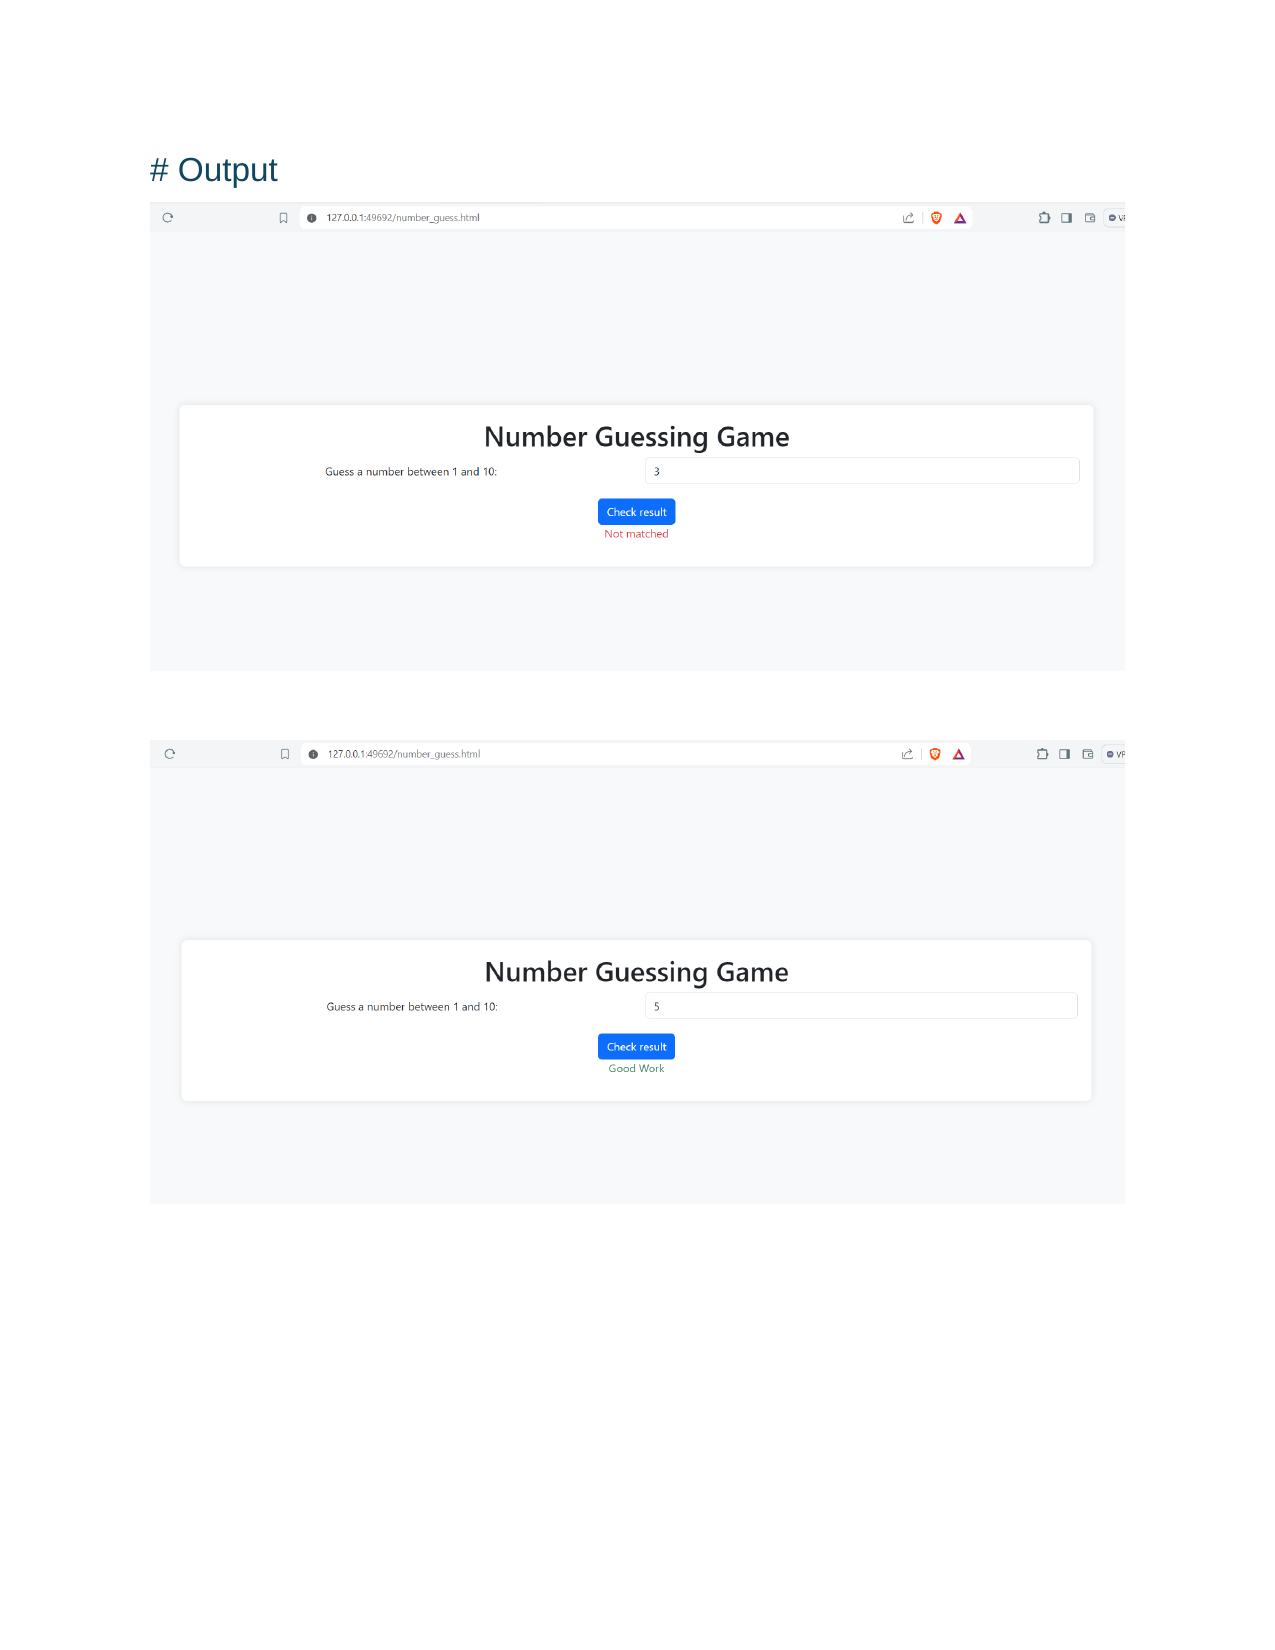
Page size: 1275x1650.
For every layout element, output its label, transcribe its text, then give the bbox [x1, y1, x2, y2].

subtitle # Output [150, 150, 1125, 188]
picture [150, 202, 1125, 671]
picture [150, 740, 1125, 1204]
